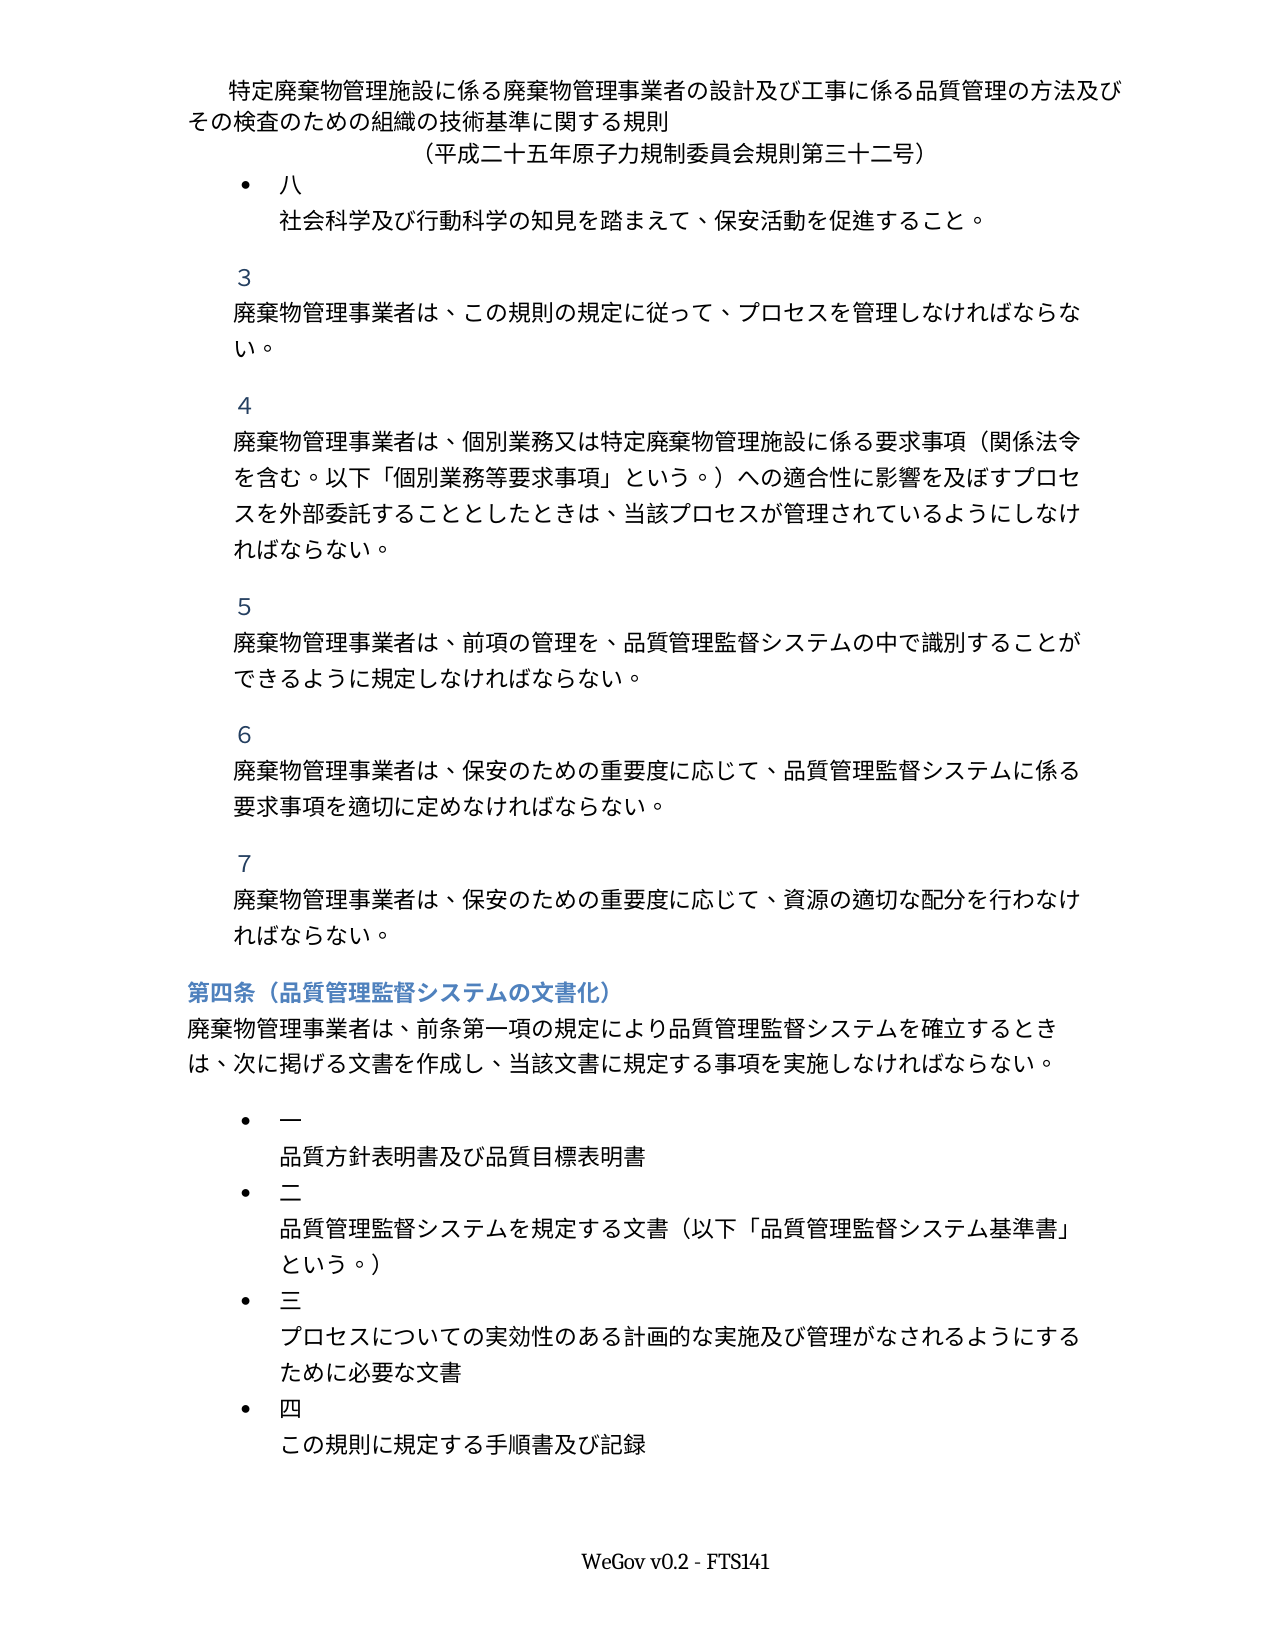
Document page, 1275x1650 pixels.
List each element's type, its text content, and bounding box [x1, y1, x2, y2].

text 廃棄物管理事業者は、前項の管理を、品質管理監督システムの中で識別することができるように規定しなければならない。 [233, 627, 1087, 694]
text 廃棄物管理事業者は、前条第一項の規定により品質管理監督システムを確立するときは、次に掲げる文書を作成し、当該文書に規定する事項を実施しなければならない。 [187, 1012, 1087, 1080]
list 二 品質管理監督システムを規定する文書（以下「品質管理監督システム基準書」という。） [242, 1177, 1087, 1280]
text 廃棄物管理事業者は、個別業務又は特定廃棄物管理施設に係る要求事項（関係法令を含む。以下「個別業務等要求事項」という。）への適合性に影響を及ぼすプロセスを外部委託することとしたときは、当該プロセスが管理されているようにしなければならない。 [233, 426, 1087, 565]
subtitle ４ [233, 390, 1087, 421]
text 廃棄物管理事業者は、この規則の規定に従って、プロセスを管理しなければならない。 [233, 297, 1087, 364]
list 四 この規則に規定する手順書及び記録 [242, 1393, 1087, 1460]
text 廃棄物管理事業者は、保安のための重要度に応じて、資源の適切な配分を行わなければならない。 [233, 884, 1087, 951]
subtitle 第四条（品質管理監督システムの文書化） [187, 977, 1087, 1008]
subtitle ７ [233, 848, 1087, 879]
subtitle ６ [233, 719, 1087, 751]
subtitle ３ [233, 261, 1087, 293]
list 一 品質方針表明書及び品質目標表明書 [242, 1105, 1087, 1172]
text 廃棄物管理事業者は、保安のための重要度に応じて、品質管理監督システムに係る要求事項を適切に定めなければならない。 [233, 755, 1087, 822]
list 三 プロセスについての実効性のある計画的な実施及び管理がなされるようにするために必要な文書 [242, 1285, 1087, 1388]
list 八 社会科学及び行動科学の知見を踏まえて、保安活動を促進すること。 [242, 169, 1087, 236]
subtitle ５ [233, 591, 1087, 622]
